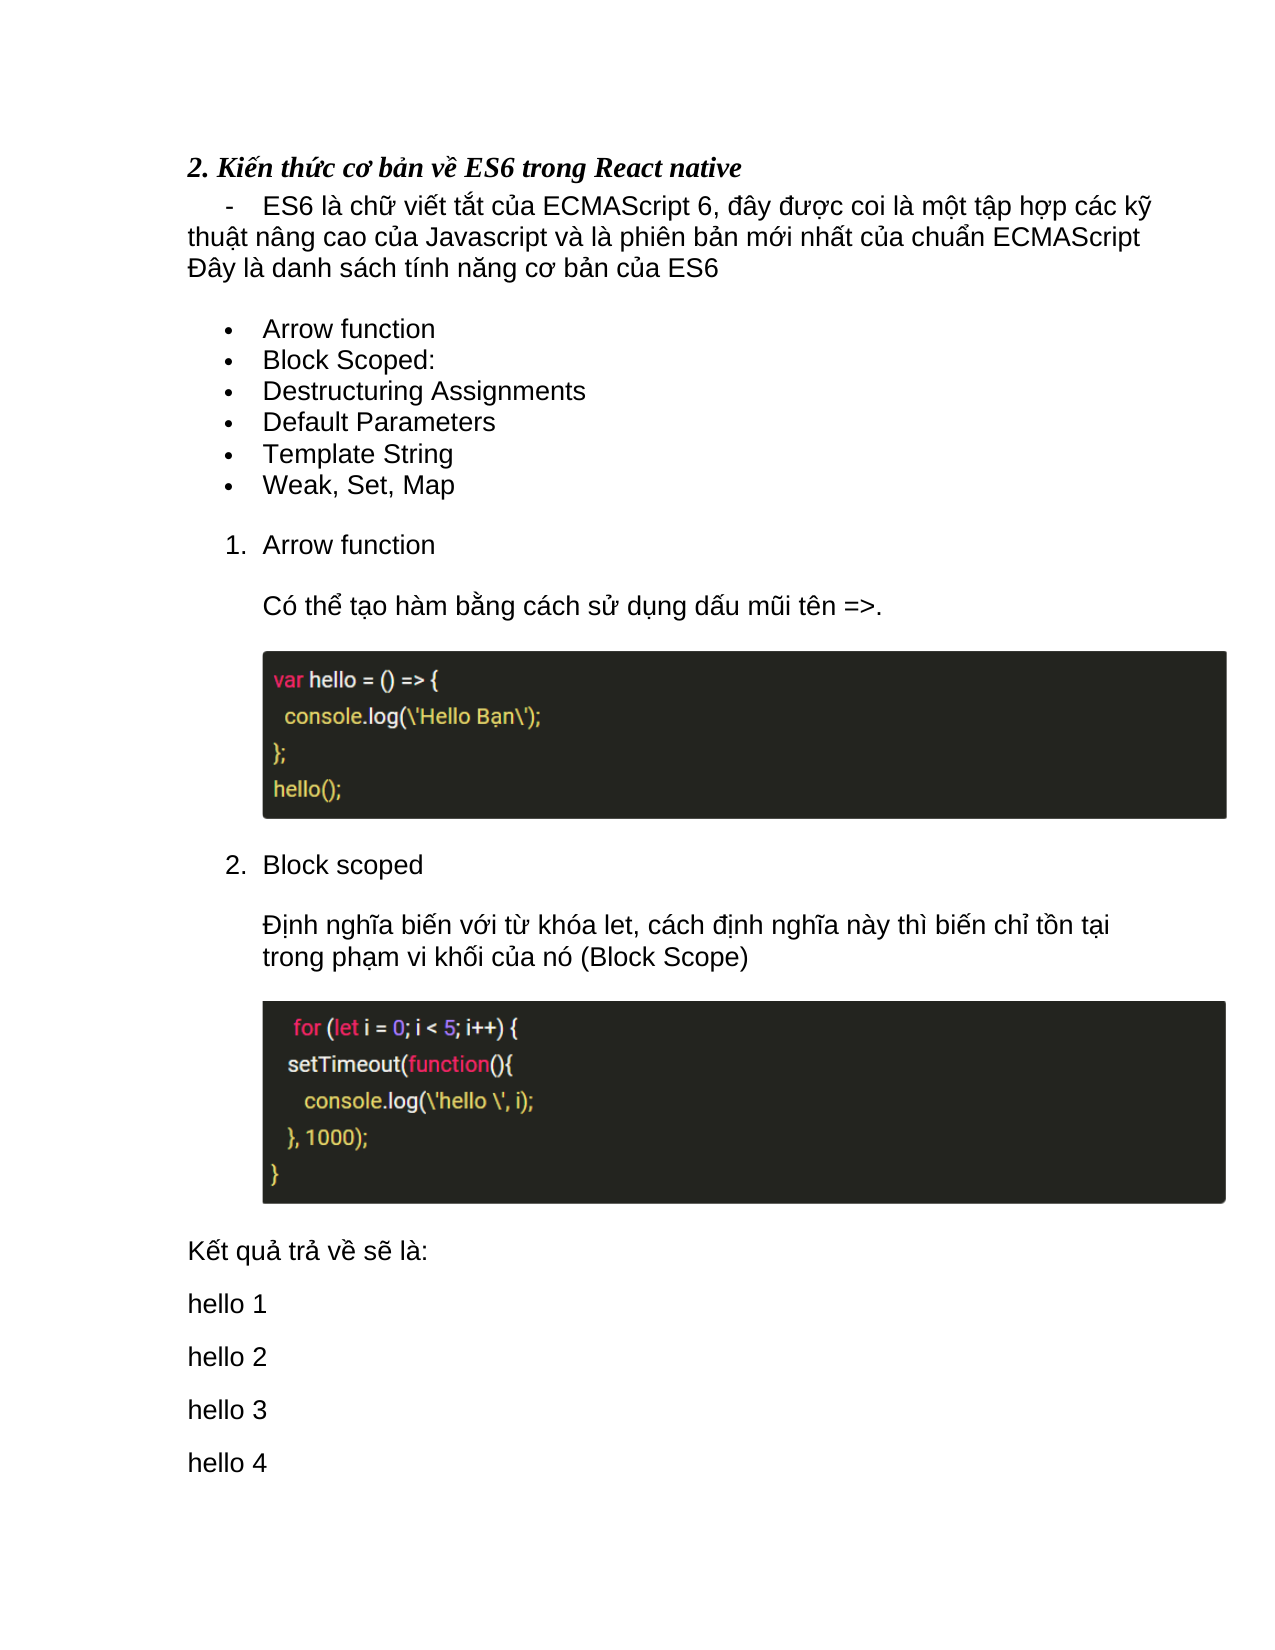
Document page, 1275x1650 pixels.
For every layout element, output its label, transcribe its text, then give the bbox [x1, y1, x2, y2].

text hello 2 [187, 1341, 1152, 1372]
list Block scoped [225, 849, 1152, 880]
list Arrow function [225, 313, 1152, 344]
picture [262, 650, 1227, 820]
text Đây là danh sách tính năng cơ bản của ES6 [187, 252, 1152, 283]
text Định nghĩa biến với từ khóa let, cách định nghĩa này thì biến chỉ tồn tại trong phạm vi khối của nó (Block Scope) [262, 909, 1152, 972]
text Kết quả trả về sẽ là: [187, 1234, 1152, 1266]
text hello 1 [187, 1288, 1152, 1319]
list Block Scoped: [225, 344, 1152, 375]
list Template String [225, 438, 1152, 469]
text - ES6 là chữ viết tắt của ECMAScript 6, đây được coi là một tập hợp các kỹ thuật nâng cao của Javascript và là phiên bản mới nhất của chuẩn ECMAScript [187, 190, 1152, 252]
list Arrow function [225, 529, 1152, 561]
text hello 3 [187, 1394, 1152, 1425]
list Destructuring Assignments [225, 375, 1152, 406]
subtitle 2. Kiến thức cơ bản về ES6 trong React native [187, 150, 1152, 183]
list Weak, Set, Map [225, 469, 1152, 500]
picture [262, 1001, 1227, 1206]
text Có thể tạo hàm bằng cách sử dụng dấu mũi tên =>. [262, 590, 1152, 621]
list Default Parameters [225, 406, 1152, 438]
text hello 4 [187, 1447, 1152, 1478]
